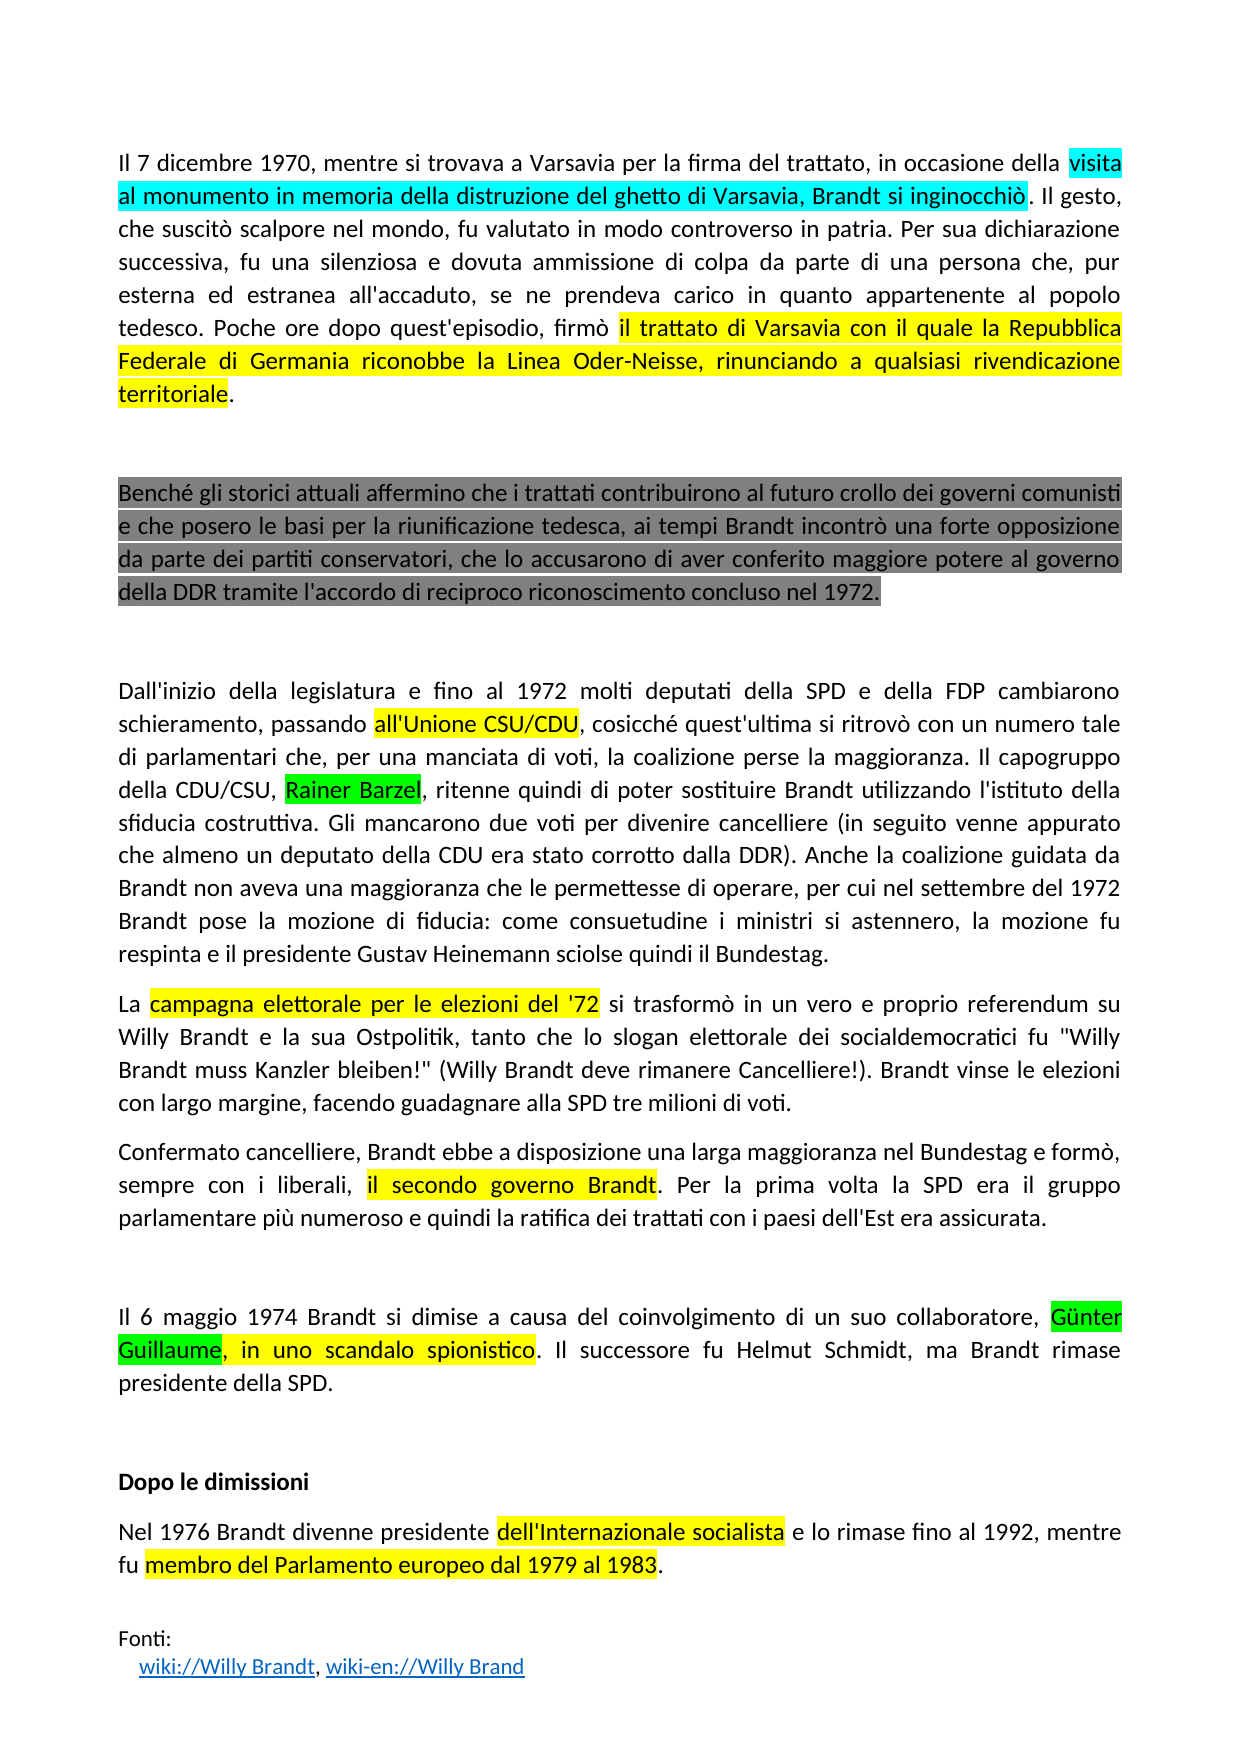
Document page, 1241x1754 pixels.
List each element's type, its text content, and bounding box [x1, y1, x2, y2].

text Dopo le dimissioni [118, 1466, 1122, 1497]
text Confermato cancelliere, Brandt ebbe a disposizione una larga maggioranza nel Bundestag e formò, sempre con i liberali, il secondo governo Brandt. Per la prima volta la SPD era il gruppo parlamentare più numeroso e quindi la ratifica dei trattati con i paesi dell'Est era assicurata. [118, 1136, 1122, 1233]
text Il 7 dicembre 1970, mentre si trovava a Varsavia per la firma del trattato, in occasione della visita al monumento in memoria della distruzione del ghetto di Varsavia, Brandt si inginocchiò. Il gesto, che suscitò scalpore nel mondo, fu valutato in modo controverso in patria. Per sua dichiarazione successiva, fu una silenziosa e dovuta ammissione di colpa da parte di una persona che, pur esterna ed estranea all'accaduto, se ne prendeva carico in quanto appartenente al popolo tedesco. Poche ore dopo quest'episodio, firmò il trattato di Varsavia con il quale la Repubblica Federale di Germania riconobbe la Linea Oder-Neisse, rinunciando a qualsiasi rivendicazione territoriale. [118, 148, 1122, 345]
text Dall'inizio della legislatura e fino al 1972 molti deputati della SPD e della FDP cambiarono schieramento, passando all'Unione CSU/CDU, cosicché quest'ultima si ritrovò con un numero tale di parlamentari che, per una manciata di voti, la coalizione perse la maggioranza. Il capogruppo della CDU/CSU, Rainer Barzel, ritenne quindi di poter sostituire Brandt utilizzando l'istituto della sfiducia costruttiva. Gli mancarono due voti per divenire cancelliere (in seguito venne appurato che almeno un deputato della CDU era stato corrotto dalla DDR). Anche la coalizione guidata da Brandt non aveva una maggioranza che le permettesse di operare, per cui nel settembre del 1972 Brandt pose la mozione di fiducia: come consuetudine i ministri si astennero, la mozione fu respinta e il presidente Gustav Heinemann sciolse quindi il Bundestag. [118, 675, 1122, 969]
text Benché gli storici attuali affermino che i trattati contribuirono al futuro crollo dei governi comunisti e che posero le basi per la riunificazione tedesca, ai tempi Brandt incontrò una forte opposizione da parte dei partiti conservatori, che lo accusarono di aver conferito maggiore potere al governo della DDR tramite l'accordo di reciproco riconoscimento concluso nel 1972. [118, 573, 1122, 606]
text Nel 1976 Brandt divenne presidente dell'Internazionale socialista e lo rimase fino al 1992, mentre fu membro del Parlamento europeo dal 1979 al 1983. [118, 1516, 1122, 1579]
text La campagna elettorale per le elezioni del '72 si trasformò in un vero e proprio referendum su Willy Brandt e la sua Ostpolitik, tanto che lo slogan elettorale dei socialdemocratici fu "Willy Brandt muss Kanzler bleiben!" (Willy Brandt deve rimanere Cancelliere!). Brandt vinse le elezioni con largo margine, facendo guadagnare alla SPD tre milioni di voti. [118, 988, 1122, 1117]
text Il 6 maggio 1974 Brandt si dimise a causa del coinvolgimento di un suo collaboratore, Günter Guillaume, in uno scandalo spionistico. Il successore fu Helmut Schmidt, ma Brandt rimase presidente della SPD. [118, 1301, 1122, 1398]
